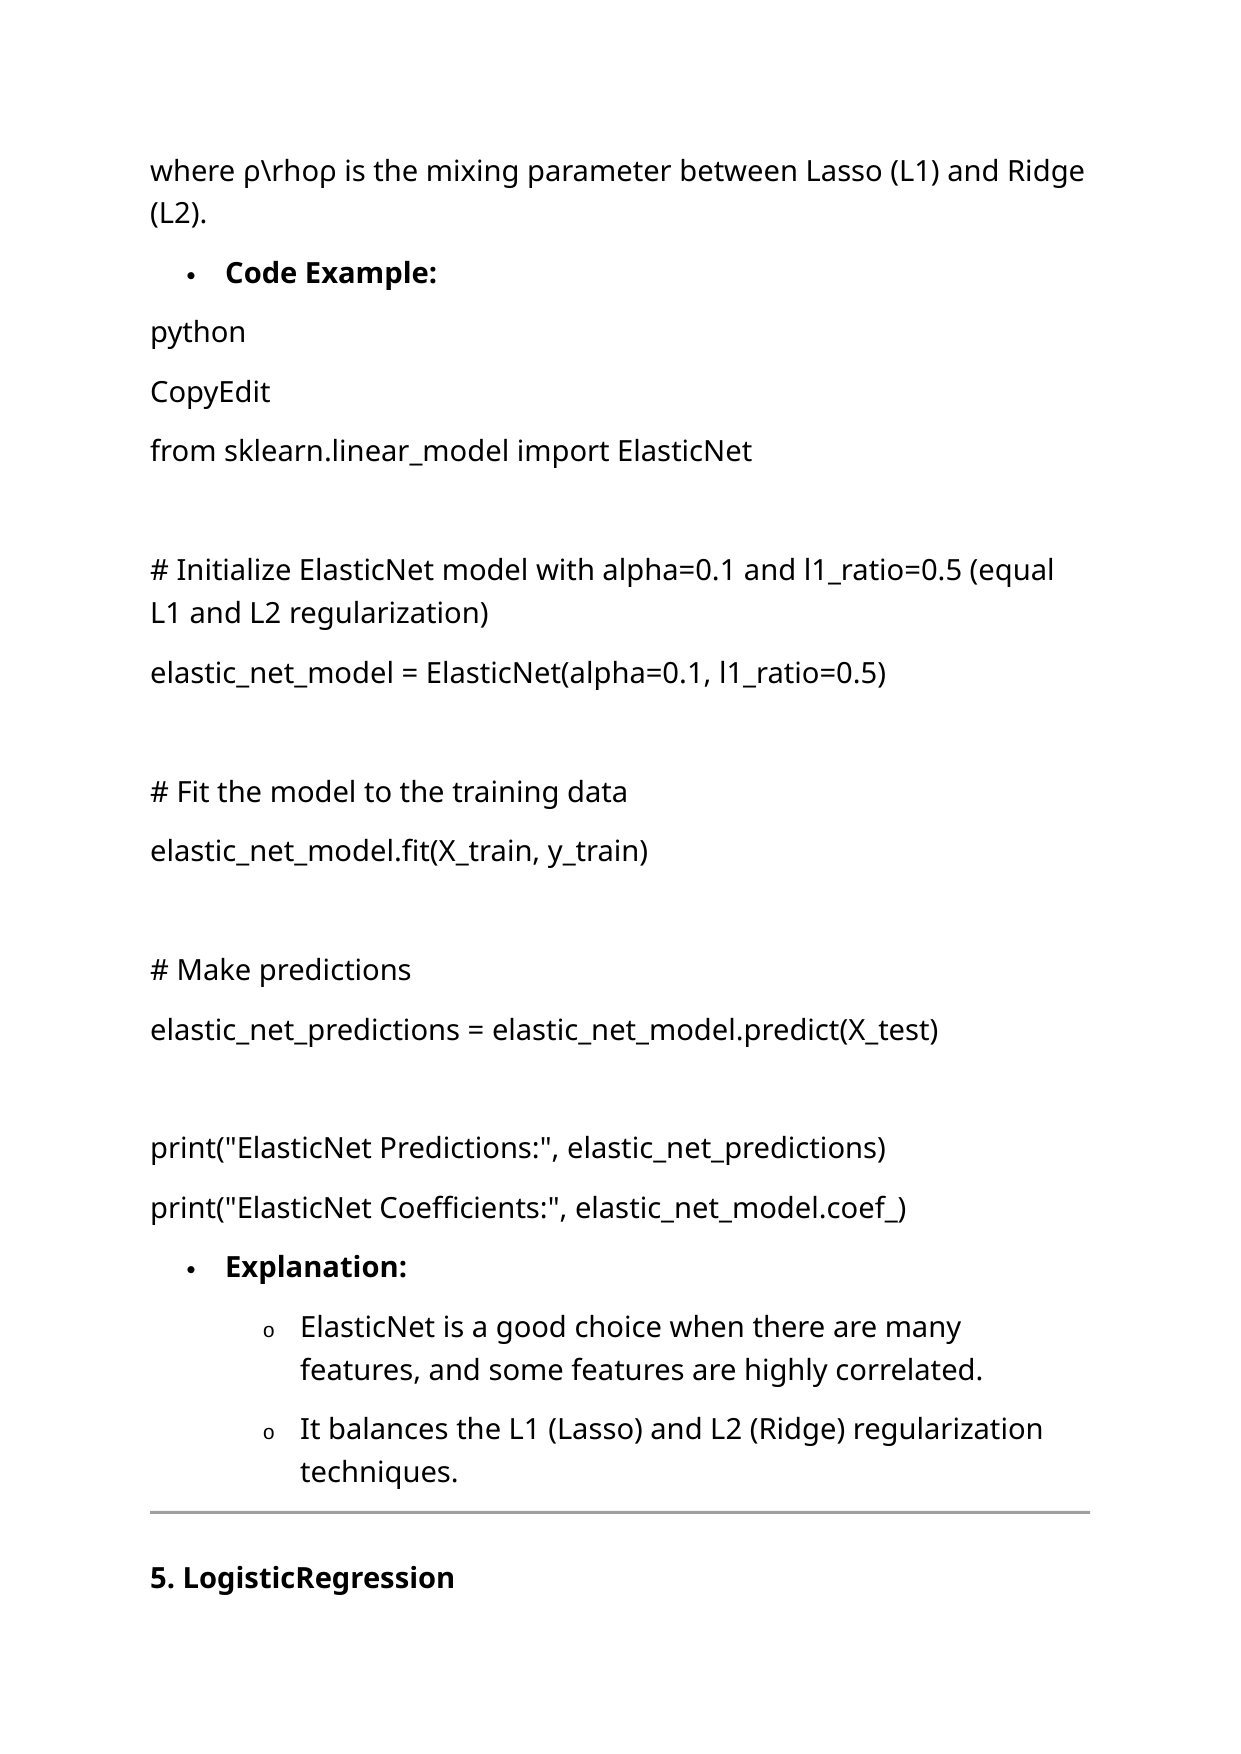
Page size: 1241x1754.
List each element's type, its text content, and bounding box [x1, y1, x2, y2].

text python [150, 312, 1090, 351]
text elastic_net_model.fit(X_train, y_train) [150, 830, 1090, 870]
text # Fit the model to the training data [150, 771, 1090, 811]
text from sklearn.linear_model import ElasticNet [150, 431, 1090, 470]
text # Make predictions [150, 949, 1090, 989]
text CopyEdit [150, 371, 1090, 411]
text 5. LogisticRegression [150, 1558, 1090, 1597]
text where ρ\rhoρ is the mixing parameter between Lasso (L1) and Ridge (L2). [150, 150, 1090, 232]
text print("ElasticNet Coefficients:", elastic_net_model.coef_) [150, 1187, 1090, 1227]
list ElasticNet is a good choice when there are many features, and some features are highly correlated. [262, 1306, 1090, 1389]
text elastic_net_model = ElasticNet(alpha=0.1, l1_ratio=0.5) [150, 652, 1090, 692]
list Code Example: [187, 252, 1090, 292]
list It balances the L1 (Lasso) and L2 (Ridge) regularization techniques. [262, 1408, 1090, 1491]
text print("ElasticNet Predictions:", elastic_net_predictions) [150, 1128, 1090, 1167]
text elastic_net_predictions = elastic_net_model.predict(X_test) [150, 1009, 1090, 1048]
text # Initialize ElasticNet model with alpha=0.1 and l1_ratio=0.5 (equal L1 and L2 regularization) [150, 550, 1090, 632]
list Explanation: [187, 1247, 1090, 1286]
